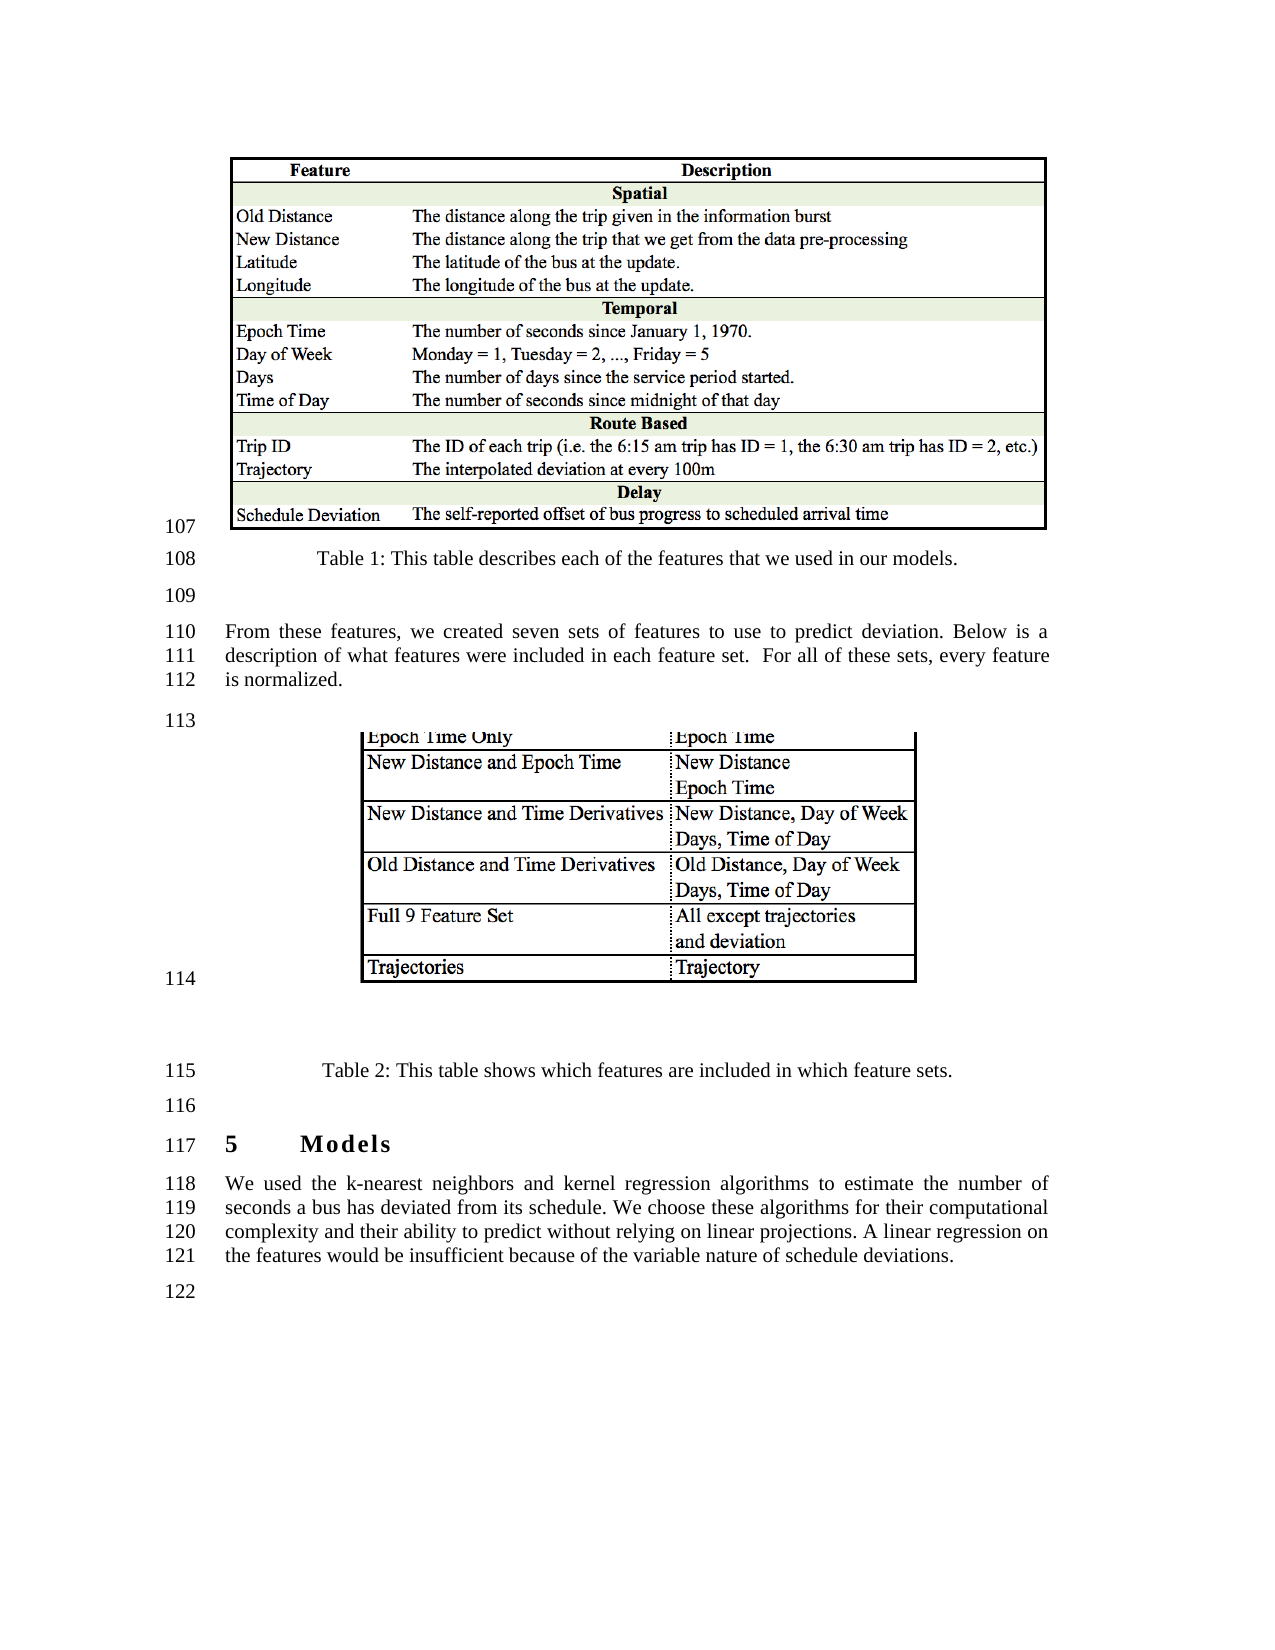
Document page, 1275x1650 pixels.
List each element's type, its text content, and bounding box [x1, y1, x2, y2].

text Table 1: This table describes each of the features that we used in our models. [225, 546, 1050, 570]
text From these features, we created seven sets of features to use to predict deviation. Below is a description of what features were included in each feature set. For all of these sets, every feature is normalized. [225, 619, 1050, 691]
text Table 2: This table shows which features are included in which feature sets. [225, 1058, 1050, 1082]
text We used the k-nearest neighbors and kernel regression algorithms to estimate the number of seconds a bus has deviated from its schedule. We choose these algorithms for their computational complexity and their ability to predict without relying on linear projections. A linear regression on the features would be insufficient because of the variable nature of schedule deviations. [225, 1171, 1050, 1267]
text 5 Models [225, 1129, 1050, 1158]
picture [355, 732, 920, 986]
picture [225, 150, 1050, 534]
